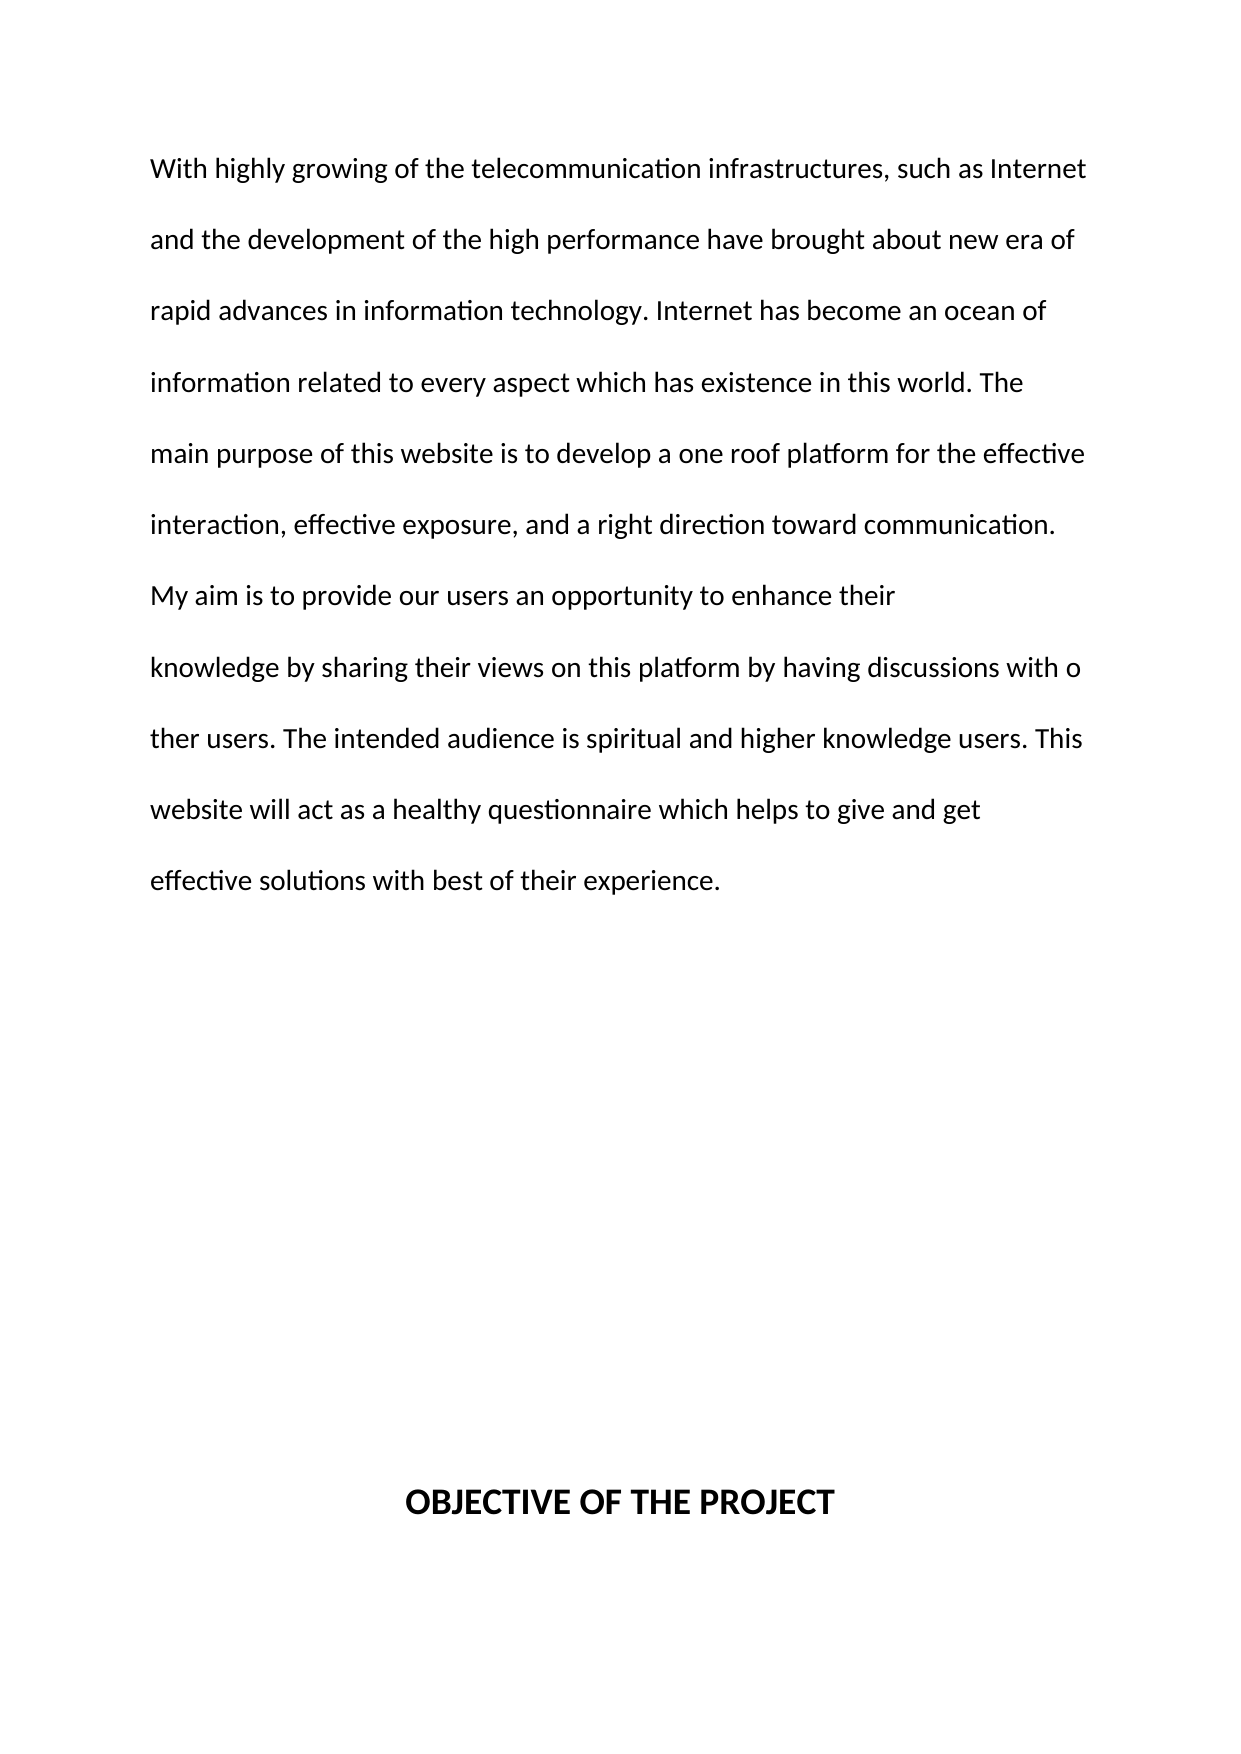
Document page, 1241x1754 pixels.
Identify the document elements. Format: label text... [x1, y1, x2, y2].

text OBJECTIVE OF THE PROJECT [150, 1478, 1090, 1524]
text With highly growing of the telecommunication infrastructures, such as Internet and the development of the high performance have brought about new era of rapid advances in information technology. Internet has become an ocean of information related to every aspect which has existence in this world. The main purpose of this website is to develop a one roof platform for the effective interaction, effective exposure, and a right direction toward communication. My aim is to provide our users an opportunity to enhance their knowledge by sharing their views on this platform by having discussions with other users. The intended audience is spiritual and higher knowledge users. This website will act as a healthy questionnaire which helps to give and get effective solutions with best of their experience. [150, 150, 1090, 898]
